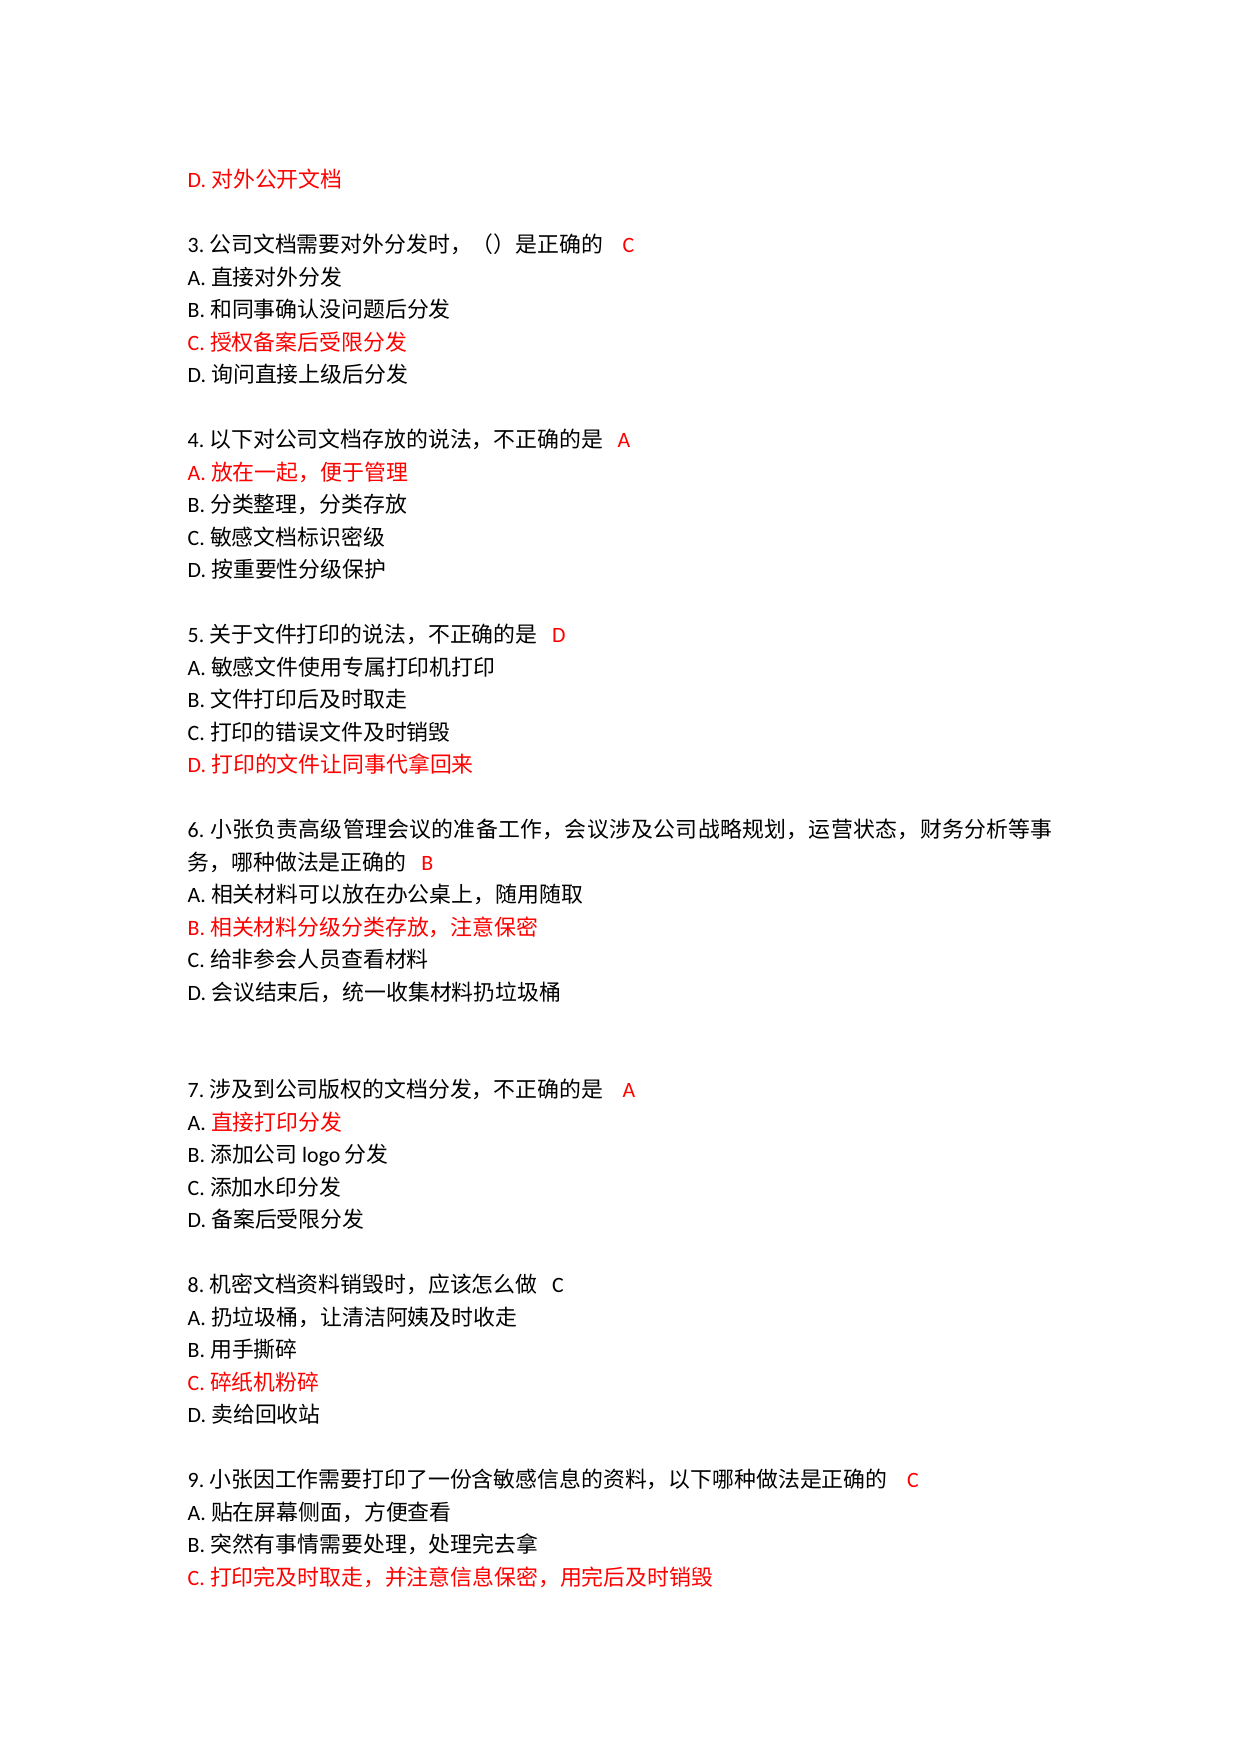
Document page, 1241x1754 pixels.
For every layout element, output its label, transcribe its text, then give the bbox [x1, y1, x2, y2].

text 6. 小张负责高级管理会议的准备工作，会议涉及公司战略规划，运营状态，财务分析等事务，哪种做法是正确的 B [187, 812, 1053, 877]
text D. 对外公开文档 [187, 162, 1053, 194]
text C. 碎纸机粉碎 [187, 1364, 1053, 1397]
text D. 按重要性分级保护 [187, 552, 1053, 584]
text A. 扔垃圾桶，让清洁阿姨及时收走 [187, 1299, 1053, 1332]
text C. 给非参会人员查看材料 [187, 942, 1053, 974]
text C. 打印完及时取走，并注意信息保密，用完后及时销毁 [187, 1559, 1053, 1592]
text B. 相关材料分级分类存放，注意保密 [187, 909, 1053, 942]
text D. 询问直接上级后分发 [187, 357, 1053, 389]
text C. 敏感文档标识密级 [187, 519, 1053, 552]
text C. 打印的错误文件及时销毁 [187, 714, 1053, 747]
text B. 用手撕碎 [187, 1332, 1053, 1364]
text C. 授权备案后受限分发 [187, 324, 1053, 357]
text 3. 公司文档需要对外分发时，（）是正确的 C [187, 227, 1053, 259]
text 8. 机密文档资料销毁时，应该怎么做 C [187, 1267, 1053, 1299]
text C. 添加水印分发 [187, 1169, 1053, 1202]
text D. 备案后受限分发 [187, 1202, 1053, 1234]
text B. 文件打印后及时取走 [187, 682, 1053, 714]
text 9. 小张因工作需要打印了一份含敏感信息的资料，以下哪种做法是正确的 C [187, 1462, 1053, 1494]
text B. 添加公司logo分发 [187, 1137, 1053, 1169]
text B. 突然有事情需要处理，处理完去拿 [187, 1527, 1053, 1559]
text B. 分类整理，分类存放 [187, 487, 1053, 519]
text A. 直接打印分发 [187, 1104, 1053, 1137]
text A. 直接对外分发 [187, 259, 1053, 292]
text A. 敏感文件使用专属打印机打印 [187, 649, 1053, 682]
text B. 和同事确认没问题后分发 [187, 292, 1053, 324]
text A. 放在一起，便于管理 [187, 454, 1053, 487]
text 4. 以下对公司文档存放的说法，不正确的是 A [187, 422, 1053, 454]
text D. 打印的文件让同事代拿回来 [187, 747, 1053, 779]
text A. 相关材料可以放在办公桌上，随用随取 [187, 877, 1053, 909]
text D. 会议结束后，统一收集材料扔垃圾桶 [187, 974, 1053, 1007]
text D. 卖给回收站 [187, 1397, 1053, 1429]
text 7. 涉及到公司版权的文档分发，不正确的是 A [187, 1072, 1053, 1104]
text 5. 关于文件打印的说法，不正确的是 D [187, 617, 1053, 649]
text A. 贴在屏幕侧面，方便查看 [187, 1494, 1053, 1527]
